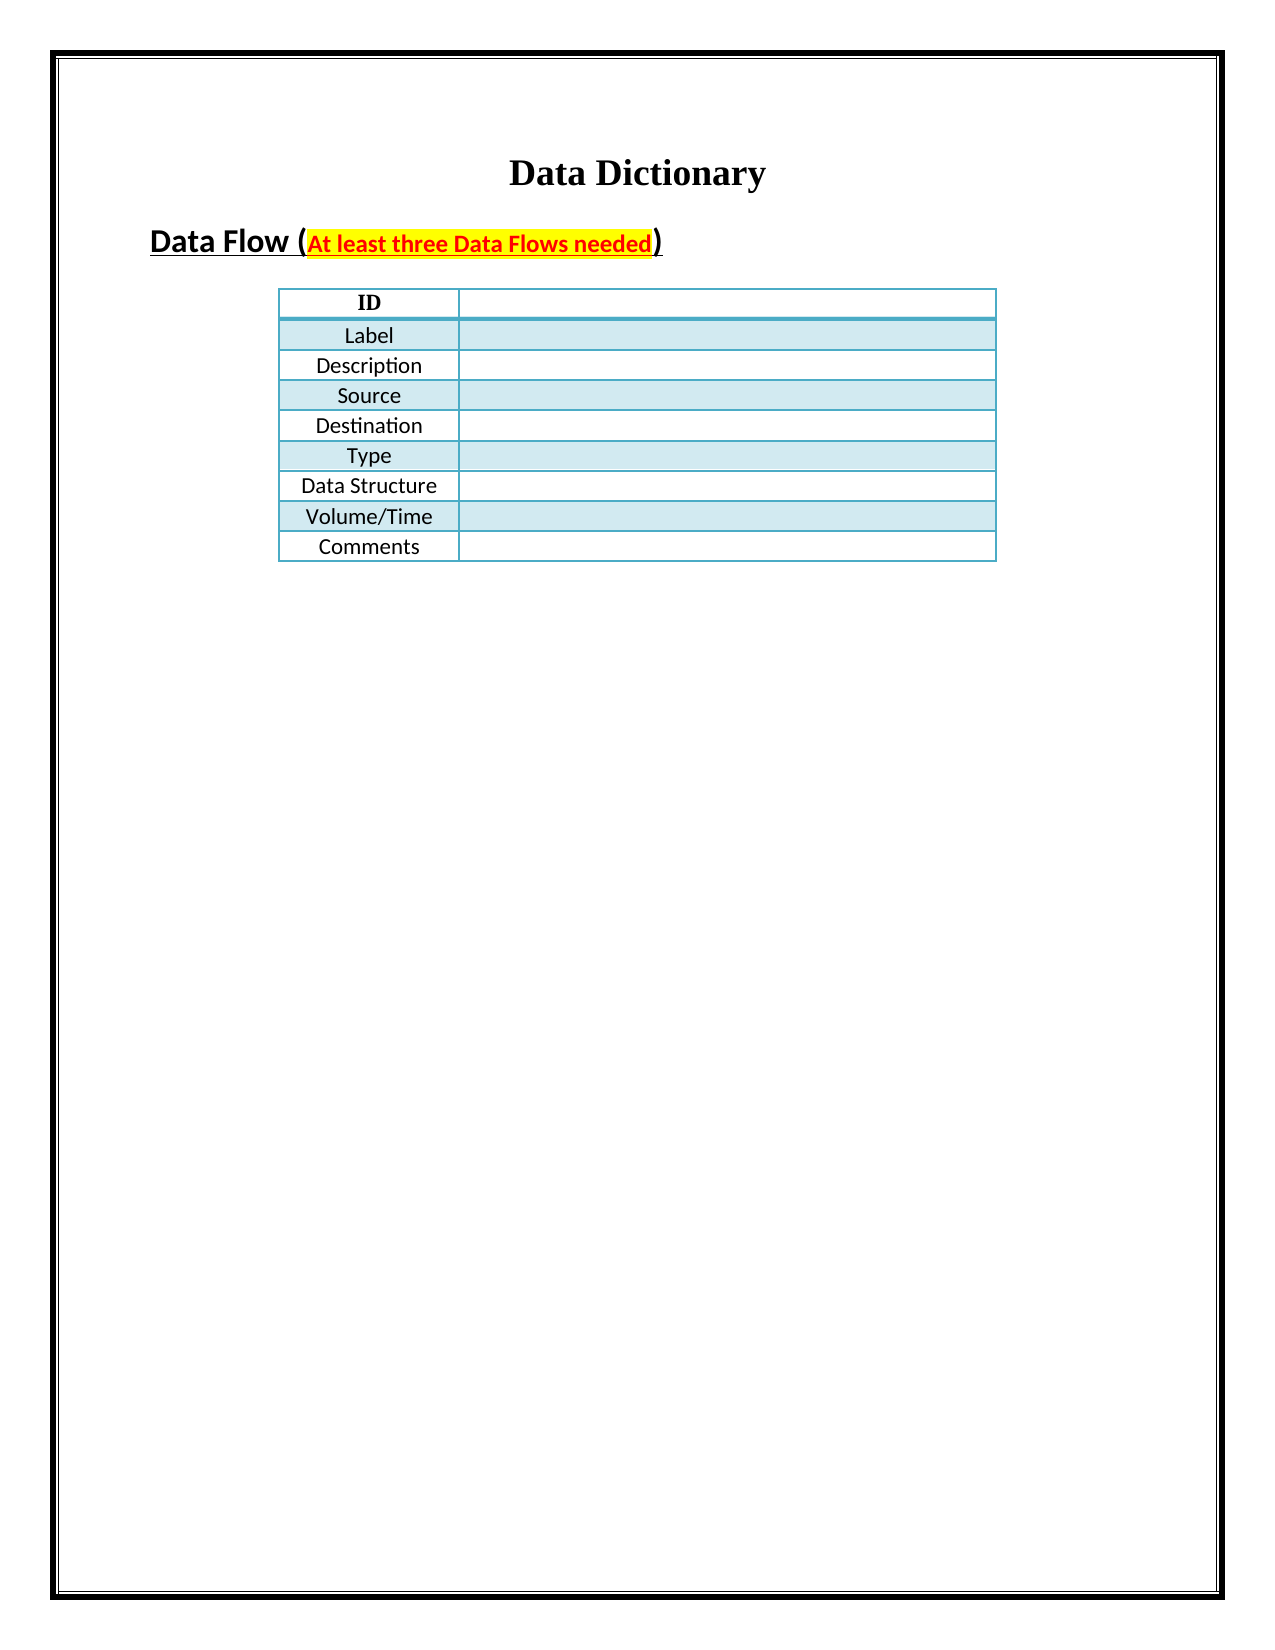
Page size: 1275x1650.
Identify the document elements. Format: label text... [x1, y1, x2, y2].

table_cell [460, 472, 995, 500]
table_cell [460, 351, 995, 379]
table_header ID [280, 290, 458, 316]
table_cell Destination [280, 411, 458, 439]
table_cell [460, 381, 995, 409]
table_cell [460, 532, 995, 560]
table_cell [460, 502, 995, 530]
table_cell Description [280, 351, 458, 379]
table_cell Label [280, 321, 458, 349]
table_cell [460, 442, 995, 469]
text Data Flow (At least three Data Flows needed) [150, 220, 1125, 261]
table_cell [460, 411, 995, 439]
table_cell [460, 321, 995, 349]
table_cell Type [280, 442, 458, 469]
table_cell Volume/Time [280, 502, 458, 530]
table_header [460, 290, 995, 316]
table_cell Comments [280, 532, 458, 560]
text Data Dictionary [150, 150, 1125, 193]
table_cell Data Structure [280, 472, 458, 500]
table_cell Source [280, 381, 458, 409]
